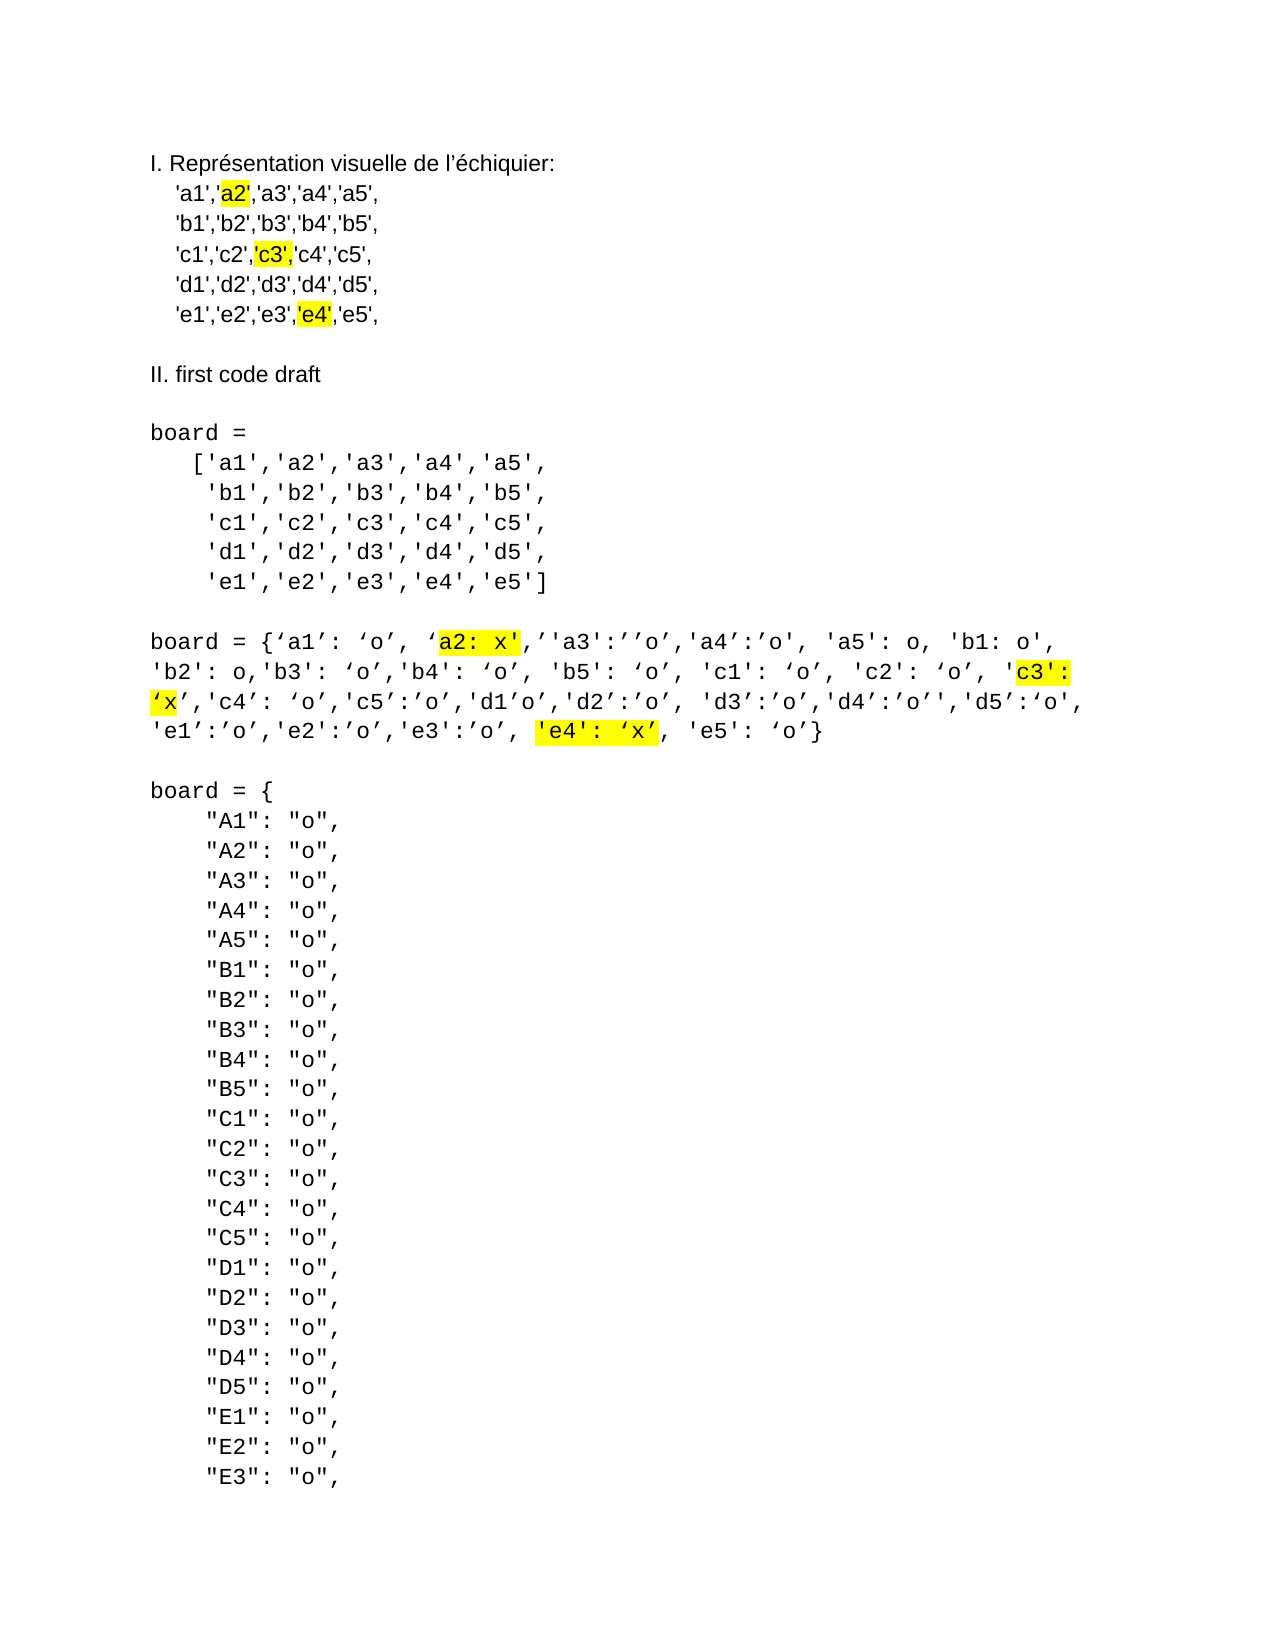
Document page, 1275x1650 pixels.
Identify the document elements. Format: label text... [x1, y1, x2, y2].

text II. first code draft [150, 361, 1125, 388]
text "A1": "o", [150, 809, 1125, 836]
text 'e1','e2','e3','e4','e5', [150, 301, 297, 327]
text "C5": "o", [150, 1227, 1125, 1253]
text "D5": "o", [150, 1376, 1125, 1402]
text ['a1','a2','a3','a4','a5', [150, 451, 1125, 477]
text "D2": "o", [150, 1286, 1125, 1312]
text "C2": "o", [150, 1137, 1125, 1163]
text board = {‘a1’: ‘o’, ‘a2: x',’'a3':’’o’,'a4’:’o', 'a5': o, 'b1: o', 'b2': o,'b3': ‘o’,'b4': ‘o’, 'b5': ‘o’, 'c1': ‘o’, 'c2': ‘o’, 'c3': ‘x’,'c4’: ‘o’,'c5’:’o’,'d1’o’,'d2’:’o’, 'd3’:’o’,'d4’:’o’','d5’:‘o', 'e1’:’o’,'e2':’o’,'e3':’o’, 'e4': ‘x’, 'e5': ‘o’} [150, 630, 1125, 746]
text "A5": "o", [150, 929, 1125, 955]
text I. Représentation visuelle de l’échiquier: [150, 150, 1125, 176]
text 'e1','e2','e3','e4','e5', [332, 301, 1125, 327]
text 'd1','d2','d3','d4','d5', [150, 541, 1125, 567]
text 'e1','e2','e3','e4','e5'] [150, 570, 1125, 596]
text 'c1','c2','c3','c4','c5', [150, 241, 254, 267]
text 'd1','d2','d3','d4','d5', [150, 271, 1125, 297]
text 'a1','a2','a3','a4','a5', [150, 180, 221, 207]
text 'b1','b2','b3','b4','b5', [150, 481, 1125, 507]
text "B3": "o", [150, 1018, 1125, 1044]
text "B5": "o", [150, 1078, 1125, 1104]
text "D1": "o", [150, 1256, 1125, 1282]
text "E3": "o", [150, 1465, 1125, 1491]
text "B4": "o", [150, 1048, 1125, 1074]
text 'c1','c2','c3','c4','c5', [293, 241, 1125, 267]
text 'a1','a2','a3','a4','a5', [250, 180, 1125, 207]
text "D3": "o", [150, 1316, 1125, 1342]
text "D4": "o", [150, 1346, 1125, 1372]
text "C1": "o", [150, 1107, 1125, 1133]
text board = [150, 421, 1125, 447]
text board = { [150, 780, 1125, 806]
text "C3": "o", [150, 1167, 1125, 1193]
text "B2": "o", [150, 988, 1125, 1014]
text "E2": "o", [150, 1435, 1125, 1461]
text 'b1','b2','b3','b4','b5', [150, 210, 1125, 237]
text "B1": "o", [150, 958, 1125, 984]
text "E1": "o", [150, 1405, 1125, 1431]
text 'c1','c2','c3','c4','c5', [150, 511, 1125, 537]
text "A3": "o", [150, 869, 1125, 895]
text "A2": "o", [150, 839, 1125, 865]
text "A4": "o", [150, 899, 1125, 925]
text "C4": "o", [150, 1197, 1125, 1223]
